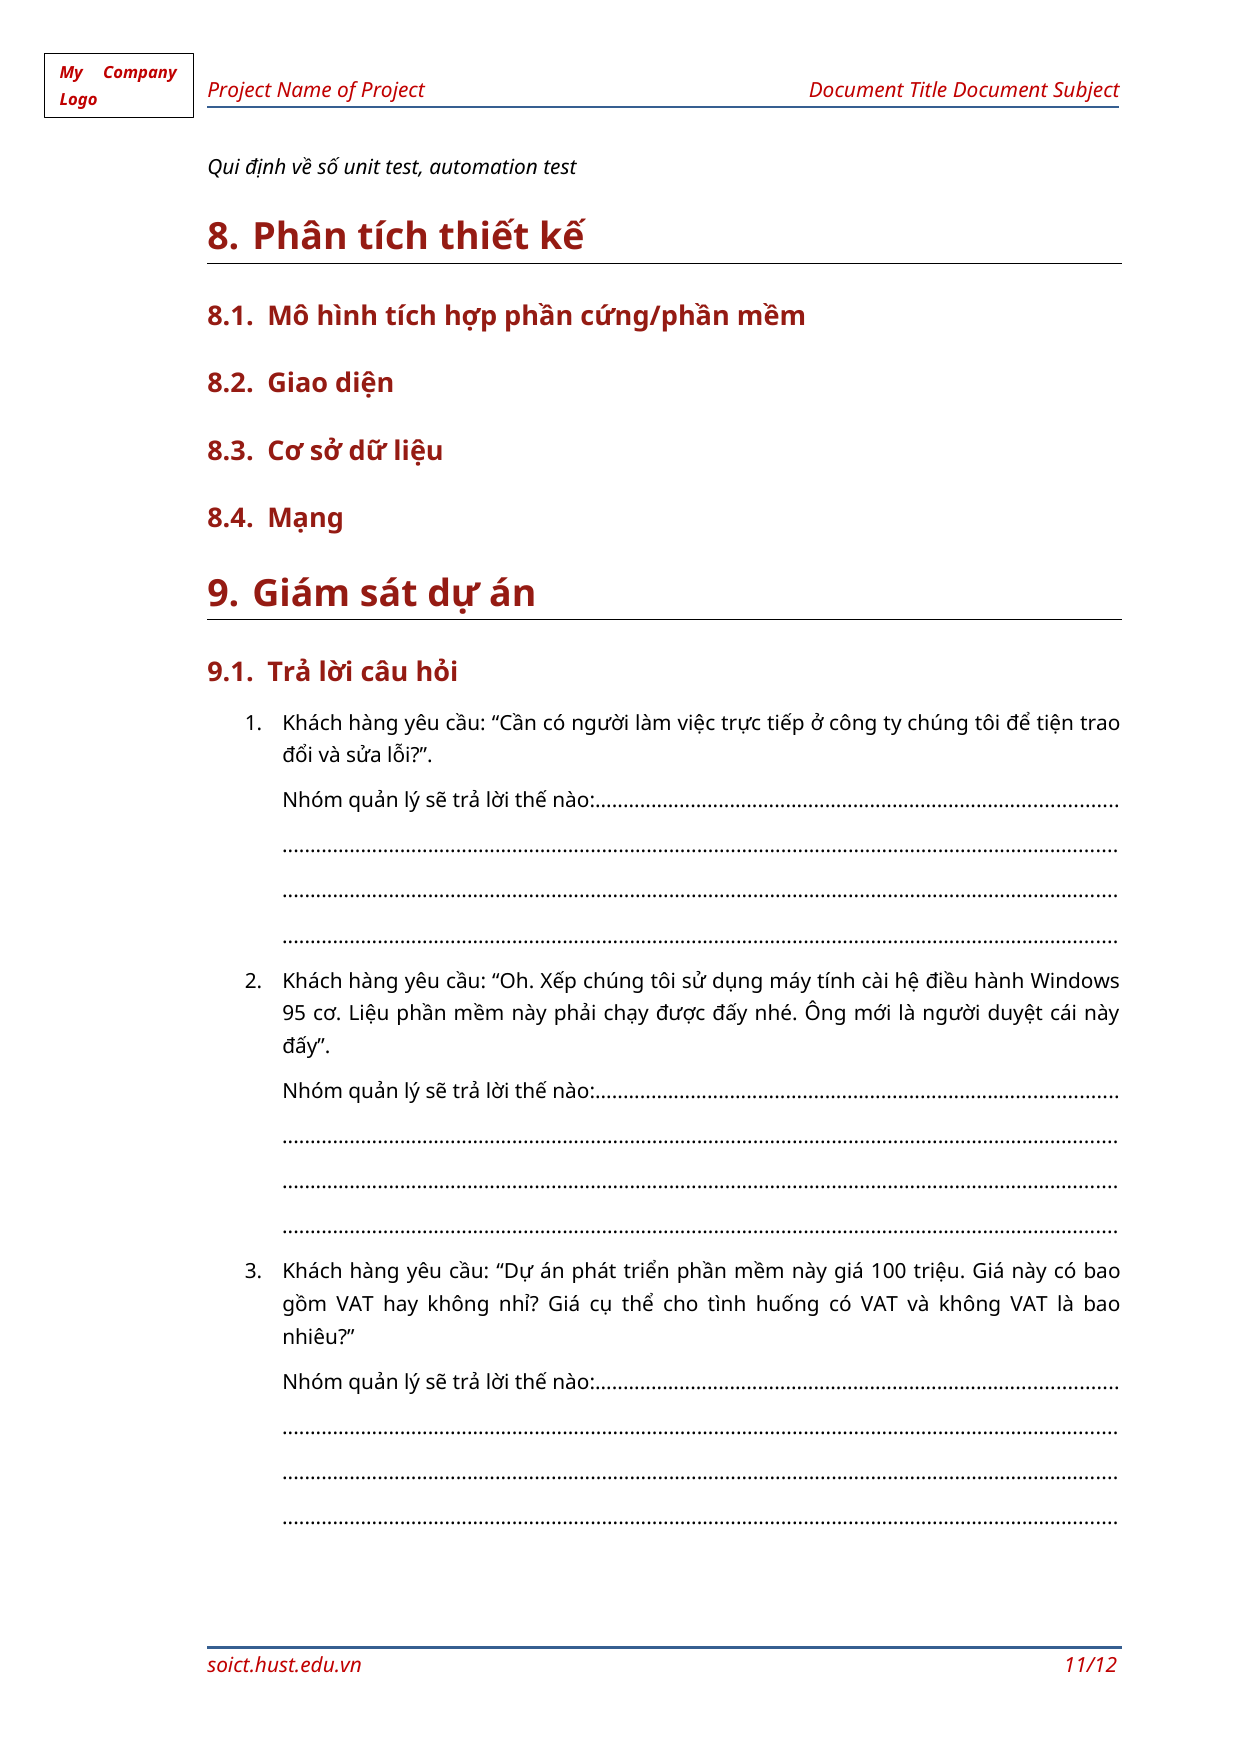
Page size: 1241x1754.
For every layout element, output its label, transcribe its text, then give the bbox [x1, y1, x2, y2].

subtitle Mô hình tích hợp phần cứng/phần mềm [207, 296, 1122, 333]
text Qui định về số unit test, automation test [207, 152, 1122, 181]
subtitle Giám sát dự án [207, 566, 1122, 619]
subtitle Trả lời câu hỏi [207, 653, 1122, 690]
subtitle Phân tích thiết kế [207, 210, 1122, 263]
list Nhóm quản lý sẽ trả lời thế nào: [282, 785, 1122, 814]
list Nhóm quản lý sẽ trả lời thế nào: [282, 1367, 1122, 1395]
subtitle Giao diện [207, 364, 1122, 401]
list Khách hàng yêu cầu: “Oh. Xếp chúng tôi sử dụng máy tính cài hệ điều hành Windows 95 cơ. Liệu phần mềm này phải chạy được đấy nhé. Ông mới là người duyệt cái này đấy”. [244, 966, 1122, 1059]
list Khách hàng yêu cầu: “Cần có người làm việc trực tiếp ở công ty chúng tôi để tiện trao đổi và sửa lỗi?”. [244, 708, 1122, 769]
list Nhóm quản lý sẽ trả lời thế nào: [282, 1076, 1122, 1104]
subtitle Mạng [207, 499, 1122, 536]
subtitle Cơ sở dữ liệu [207, 431, 1122, 468]
